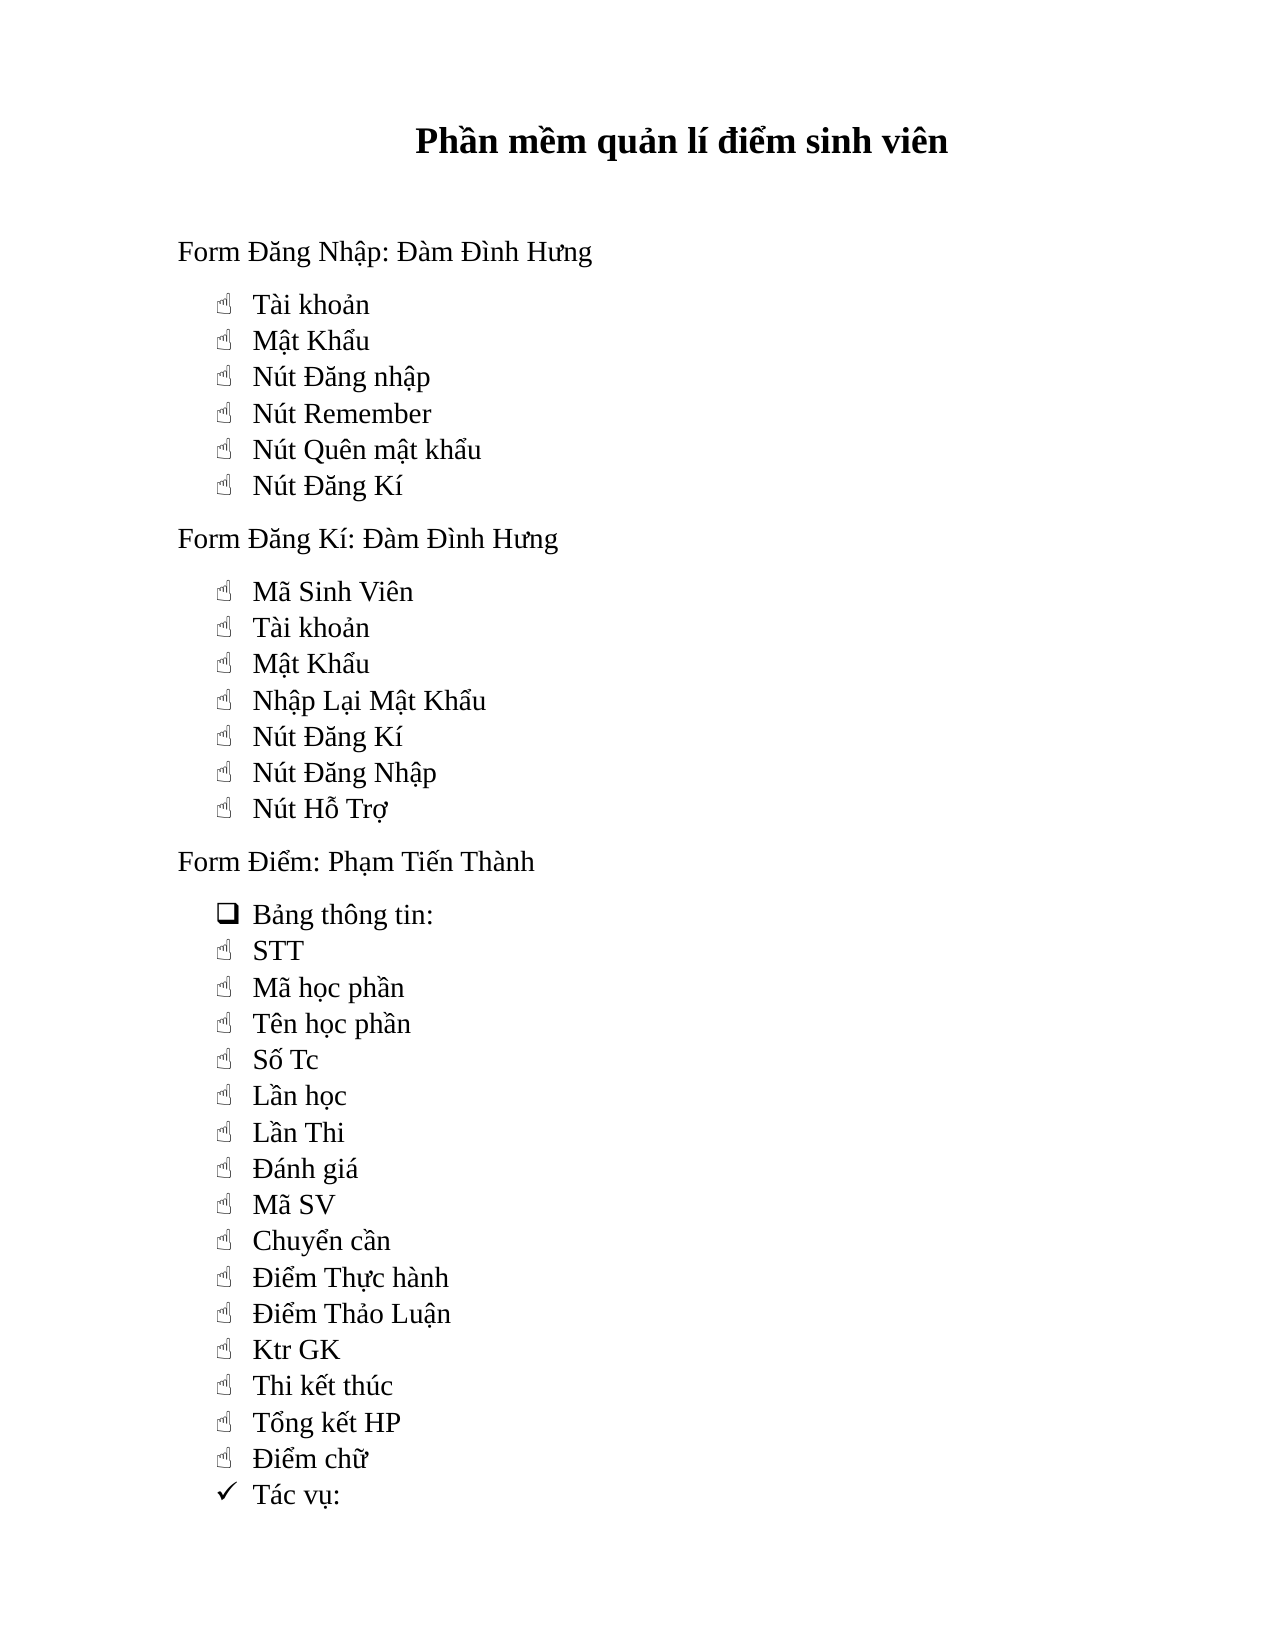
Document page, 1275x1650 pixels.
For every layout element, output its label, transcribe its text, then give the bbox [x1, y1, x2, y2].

text Form Đăng Kí: Đàm Đình Hưng [177, 521, 1186, 555]
list Nút Remember [215, 396, 1186, 429]
list Thi kết thúc [215, 1368, 1186, 1402]
list Nút Hỗ Trợ [215, 791, 1186, 825]
list Nút Đăng nhập [215, 359, 1186, 393]
list Tổng kết HP [215, 1405, 1186, 1438]
list Đánh giá [215, 1151, 1186, 1184]
list Nhập Lại Mật Khẩu [215, 683, 1186, 716]
list Mật Khẩu [215, 323, 1186, 357]
list Lần Thi [215, 1115, 1186, 1148]
list Điểm Thực hành [215, 1260, 1186, 1293]
list Nút Quên mật khẩu [215, 432, 1186, 466]
text Phần mềm quản lí điểm sinh viên [177, 118, 1186, 161]
list Điểm chữ [215, 1441, 1186, 1474]
list Nút Đăng Kí [215, 719, 1186, 753]
list Nút Đăng Kí [215, 468, 1186, 502]
list Tác vụ: [215, 1477, 1186, 1511]
list STT [215, 933, 1186, 967]
list Điểm Thảo Luận [215, 1296, 1186, 1329]
list Mã SV [215, 1187, 1186, 1221]
list Nút Đăng Nhập [215, 755, 1186, 789]
list Ktr GK [215, 1332, 1186, 1366]
list Bảng thông tin: [215, 897, 1186, 931]
list Tài khoản [215, 610, 1186, 644]
list Mã học phần [215, 970, 1186, 1003]
list Chuyển cần [215, 1223, 1186, 1257]
text Form Đăng Nhập: Đàm Đình Hưng [177, 234, 1186, 268]
list Mật Khẩu [215, 646, 1186, 680]
list Tài khoản [215, 287, 1186, 321]
list Mã Sinh Viên [215, 574, 1186, 608]
list Số Tc [215, 1042, 1186, 1076]
list Tên học phần [215, 1006, 1186, 1039]
list Lần học [215, 1078, 1186, 1112]
text Form Điểm: Phạm Tiến Thành [177, 844, 1186, 878]
